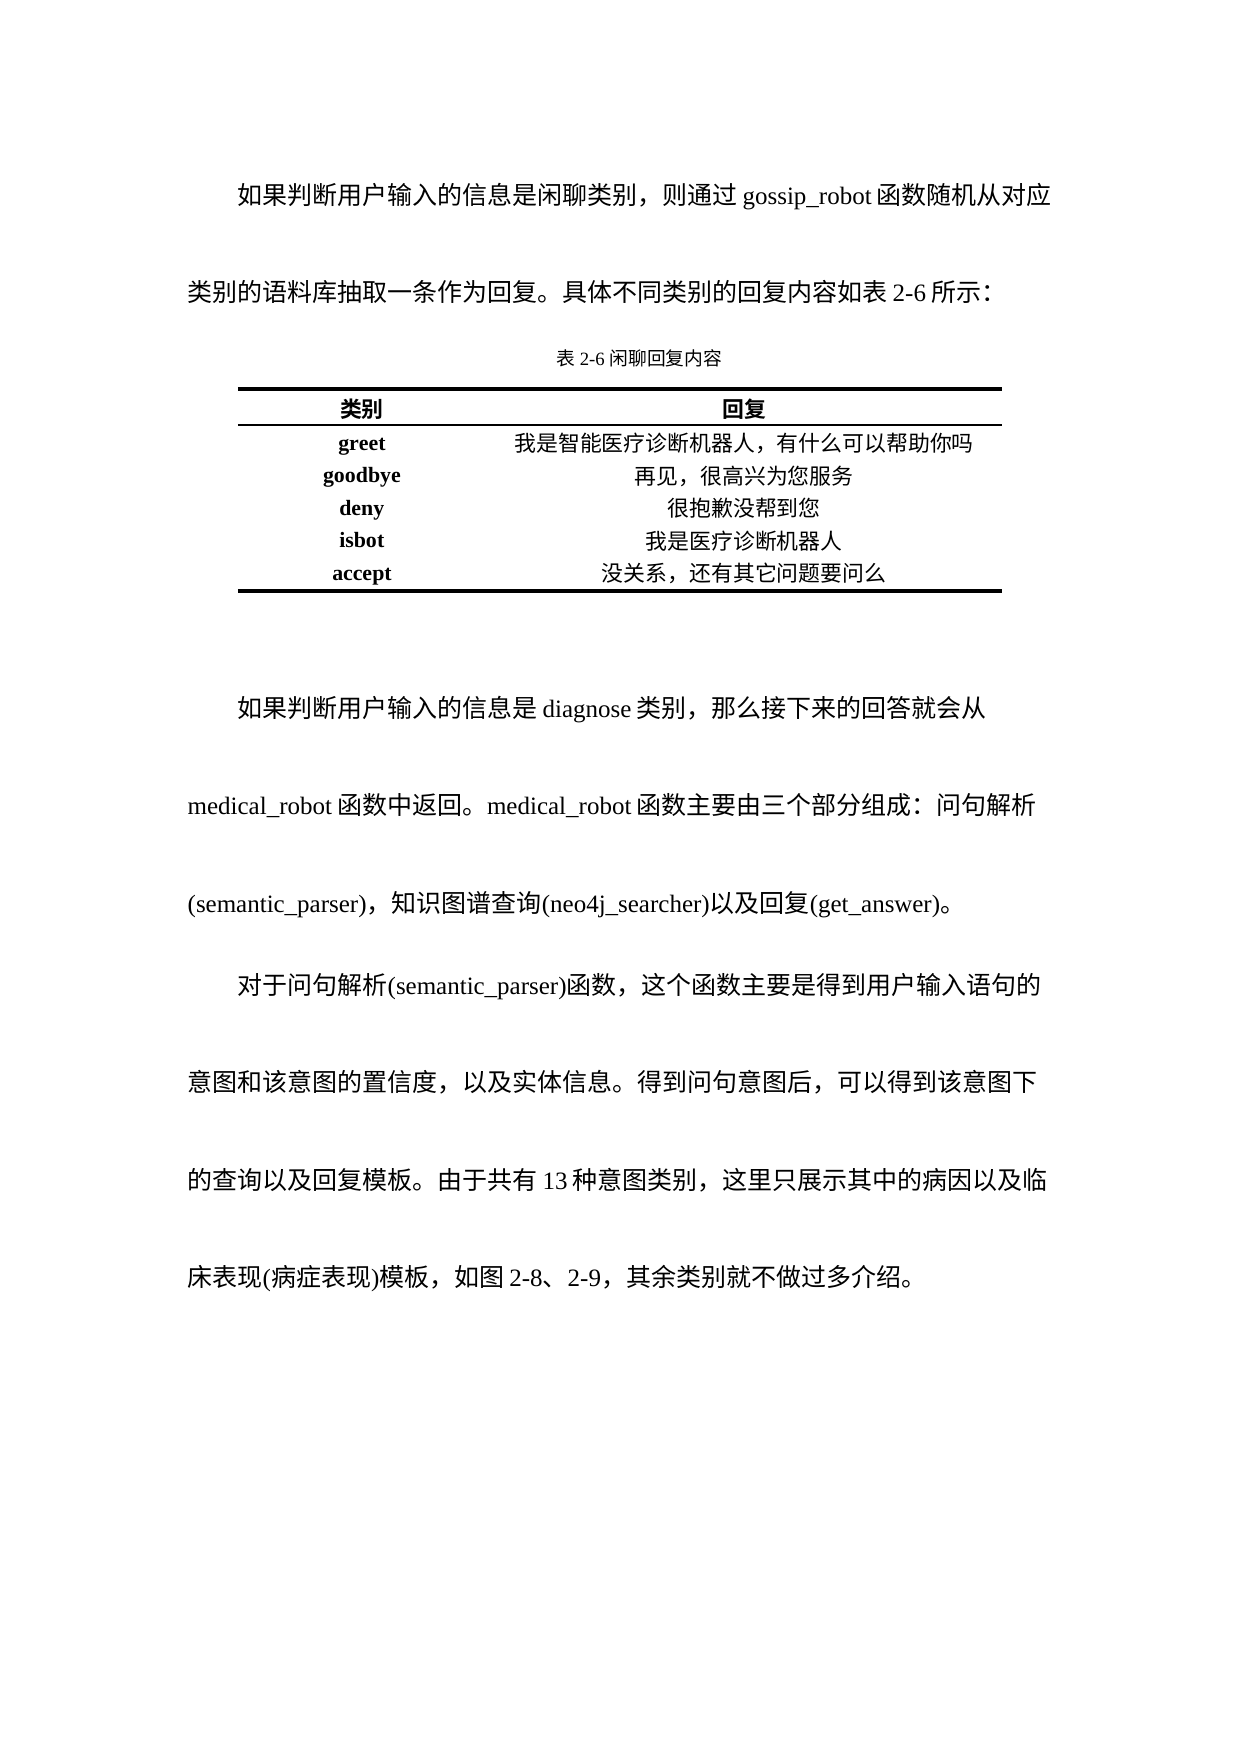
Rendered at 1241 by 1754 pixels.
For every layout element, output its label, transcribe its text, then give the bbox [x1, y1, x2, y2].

table_cell 没关系，还有其它问题要问么 [485, 556, 1002, 588]
table_cell deny [238, 491, 485, 523]
text 如果判断用户输入的信息是闲聊类别，则通过gossip_robot函数随机从对应类别的语料库抽取一条作为回复。具体不同类别的回复内容如表2-6所示： [187, 162, 1053, 324]
table_cell accept [238, 556, 485, 588]
table_cell 我是智能医疗诊断机器人，有什么可以帮助你吗 [485, 426, 1002, 458]
table_cell isbot [238, 524, 485, 556]
table_cell 再见，很高兴为您服务 [485, 459, 1002, 491]
table_header 回复 [485, 391, 1002, 424]
text 如果判断用户输入的信息是diagnose类别，那么接下来的回答就会从medical_robot函数中返回。medical_robot函数主要由三个部分组成：问句解析(semantic_parser)，知识图谱查询(neo4j_searcher)以及回复(get_answer)。 [187, 675, 1053, 935]
table_cell greet [238, 426, 485, 458]
text 对于问句解析(semantic_parser)函数，这个函数主要是得到用户输入语句的意图和该意图的置信度，以及实体信息。得到问句意图后，可以得到该意图下的查询以及回复模板。由于共有13种意图类别，这里只展示其中的病因以及临床表现(病症表现)模板，如图2-8、2-9，其余类别就不做过多介绍。 [187, 952, 1053, 1309]
table_header 类别 [238, 391, 485, 424]
table_cell goodbye [238, 459, 485, 491]
table_cell 很抱歉没帮到您 [485, 491, 1002, 523]
text 表 2-6 闲聊回复内容 [187, 341, 1053, 374]
table_cell 我是医疗诊断机器人 [485, 524, 1002, 556]
